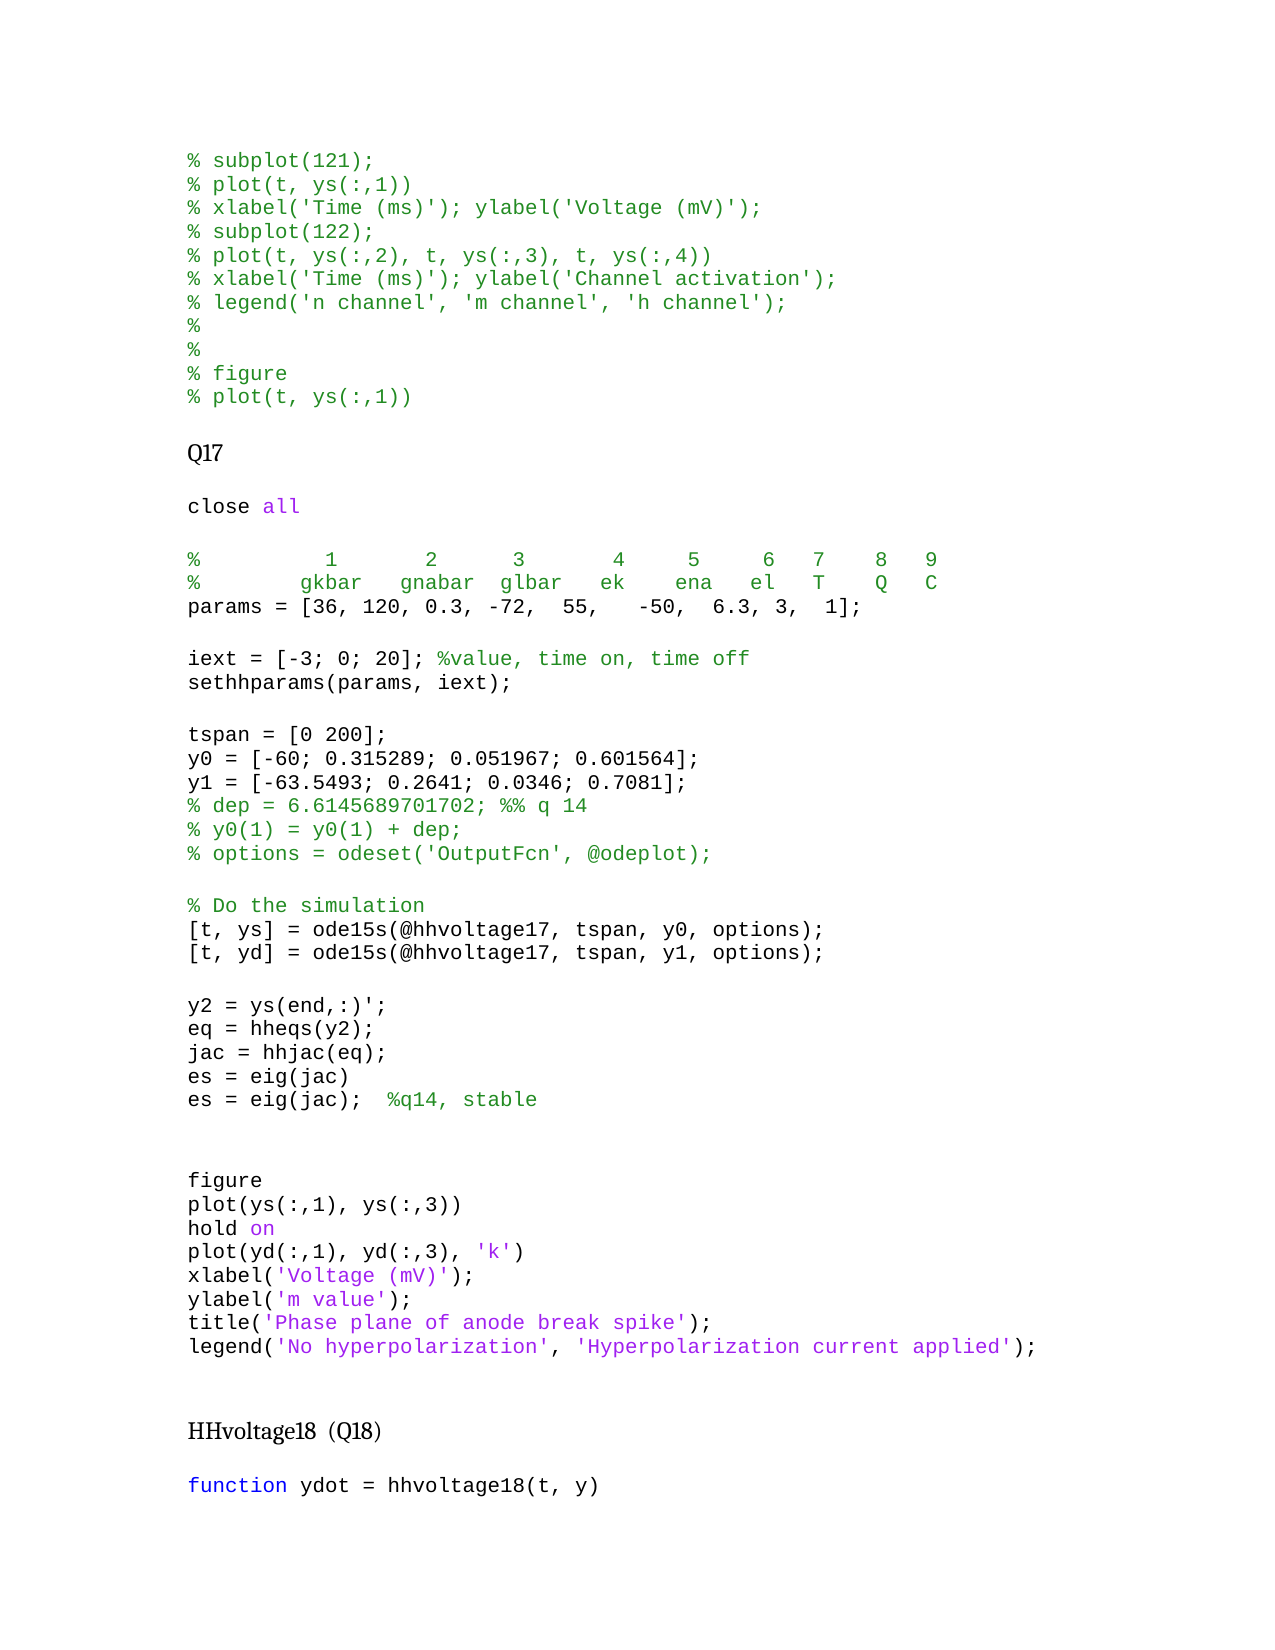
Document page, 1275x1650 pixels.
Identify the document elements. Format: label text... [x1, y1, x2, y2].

text function ydot = hhvoltage18(t, y) [187, 1475, 1087, 1498]
text % legend('n channel', 'm channel', 'h channel'); [187, 292, 1087, 316]
text HHvoltage18 (Q18) [187, 1417, 1087, 1446]
text Q17 [187, 439, 1087, 468]
text % [187, 339, 1087, 363]
text % figure [187, 363, 1087, 386]
text plot(yd(:,1), yd(:,3), 'k') [187, 1241, 1087, 1265]
text % dep = 6.6145689701702; %% q 14 [187, 795, 1087, 819]
text title('Phase plane of anode break spike'); [187, 1312, 1087, 1336]
text % subplot(122); [187, 221, 1087, 244]
text close all [187, 496, 1087, 520]
text % plot(t, ys(:,1)) [187, 174, 1087, 197]
text y0 = [-60; 0.315289; 0.051967; 0.601564]; [187, 748, 1087, 772]
text hold on [187, 1218, 1087, 1241]
text es = eig(jac); %q14, stable [187, 1089, 1087, 1113]
text params = [36, 120, 0.3, -72, 55, -50, 6.3, 3, 1]; [187, 596, 1087, 620]
text tspan = [0 200]; [187, 724, 1087, 748]
text % plot(t, ys(:,1)) [187, 386, 1087, 410]
text [t, yd] = ode15s(@hhvoltage17, tspan, y1, options); [187, 942, 1087, 966]
text sethhparams(params, iext); [187, 672, 1087, 696]
text plot(ys(:,1), ys(:,3)) [187, 1194, 1087, 1218]
text % xlabel('Time (ms)'); ylabel('Voltage (mV)'); [187, 197, 1087, 221]
text figure [187, 1171, 1087, 1194]
text legend('No hyperpolarization', 'Hyperpolarization current applied'); [187, 1336, 1087, 1360]
text es = eig(jac) [187, 1066, 1087, 1089]
text % [187, 316, 1087, 339]
text % Do the simulation [187, 895, 1087, 919]
text % gkbar gnabar glbar ek ena el T Q C [187, 572, 1087, 596]
text % 1 2 3 4 5 6 7 8 9 [187, 549, 1087, 572]
text % options = odeset('OutputFcn', @odeplot); [187, 843, 1087, 866]
text iext = [-3; 0; 20]; %value, time on, time off [187, 648, 1087, 672]
text eq = hheqs(y2); [187, 1018, 1087, 1042]
text % subplot(121); [187, 150, 1087, 174]
text y2 = ys(end,:)'; [187, 995, 1087, 1018]
text ylabel('m value'); [187, 1289, 1087, 1312]
text [t, ys] = ode15s(@hhvoltage17, tspan, y0, options); [187, 919, 1087, 942]
text y1 = [-63.5493; 0.2641; 0.0346; 0.7081]; [187, 772, 1087, 795]
text jac = hhjac(eq); [187, 1042, 1087, 1066]
text % y0(1) = y0(1) + dep; [187, 819, 1087, 843]
text % plot(t, ys(:,2), t, ys(:,3), t, ys(:,4)) [187, 244, 1087, 268]
text % xlabel('Time (ms)'); ylabel('Channel activation'); [187, 268, 1087, 292]
text xlabel('Voltage (mV)'); [187, 1265, 1087, 1289]
